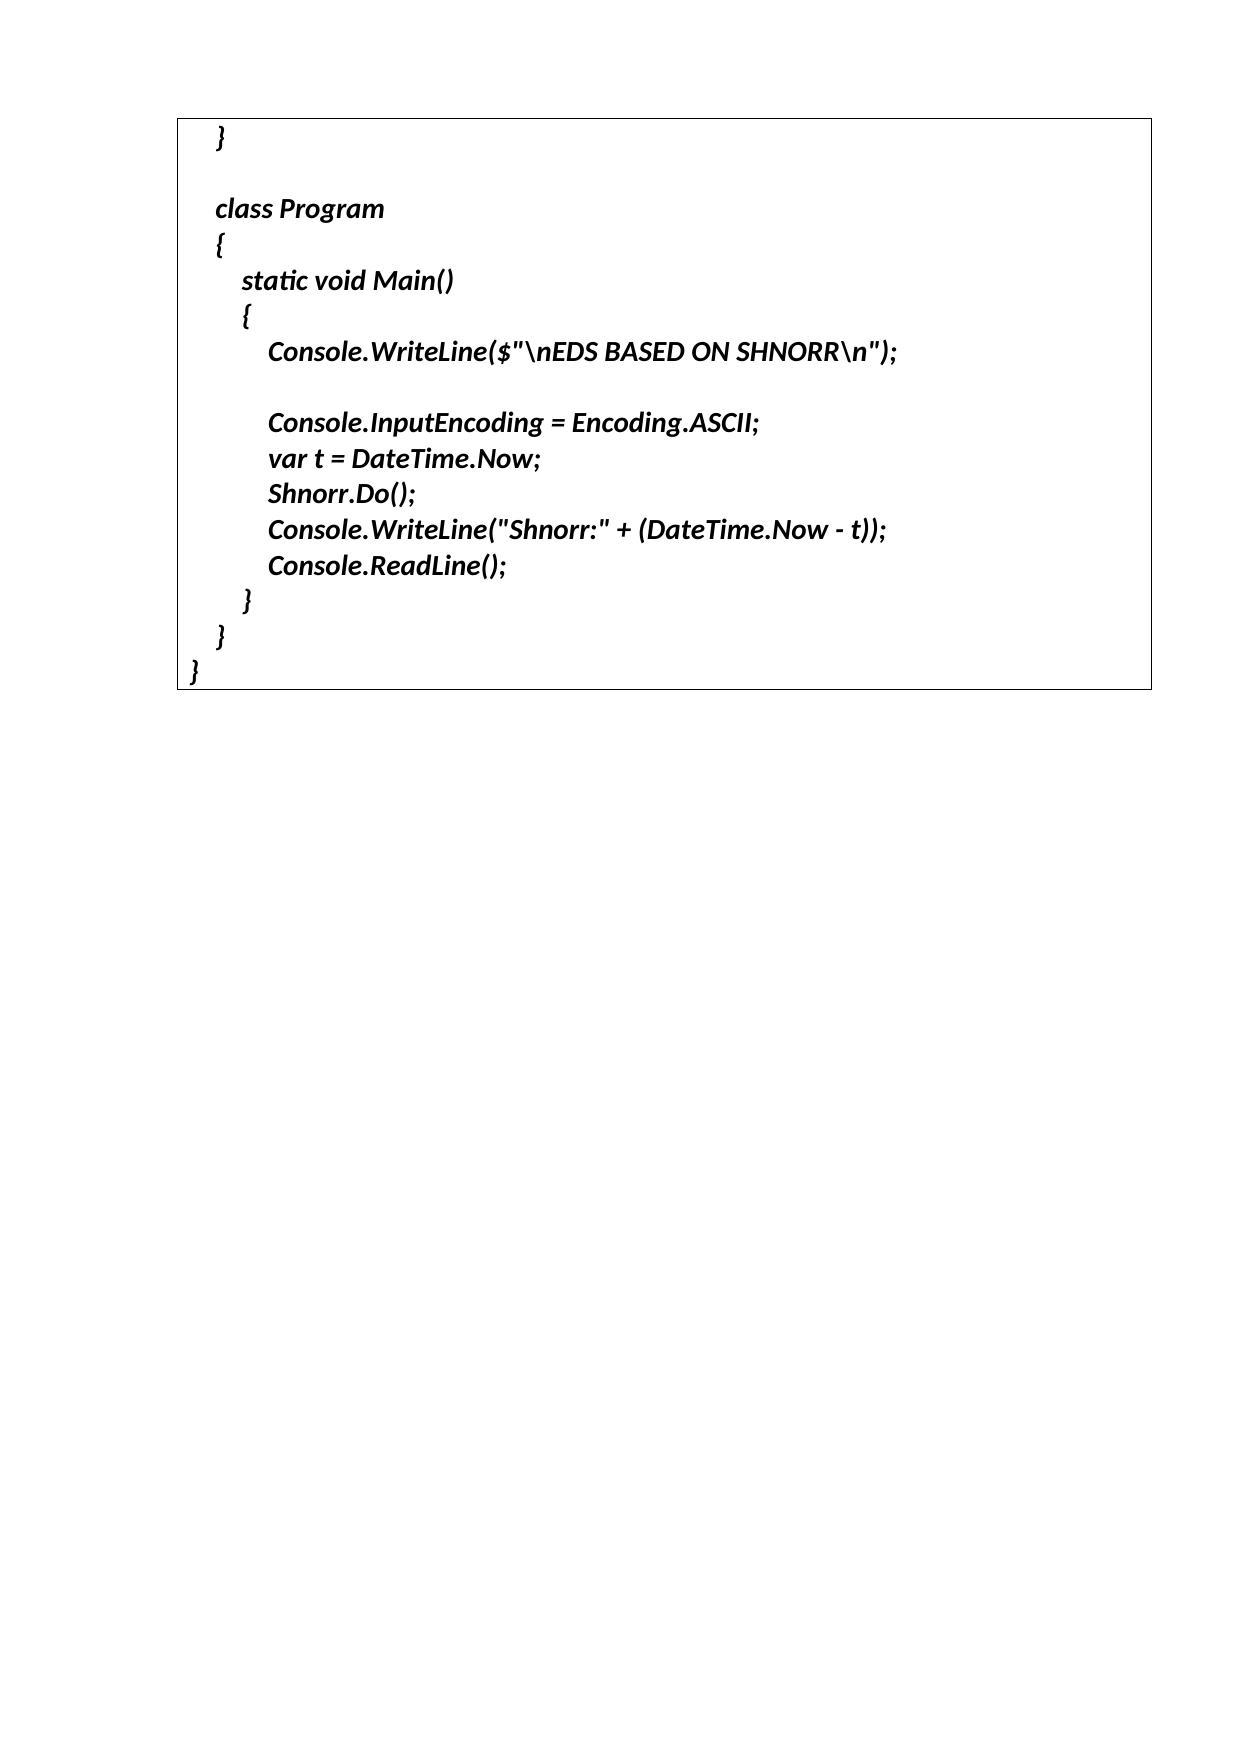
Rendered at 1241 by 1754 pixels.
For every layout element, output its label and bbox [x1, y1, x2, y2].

table_header [178, 119, 1151, 689]
